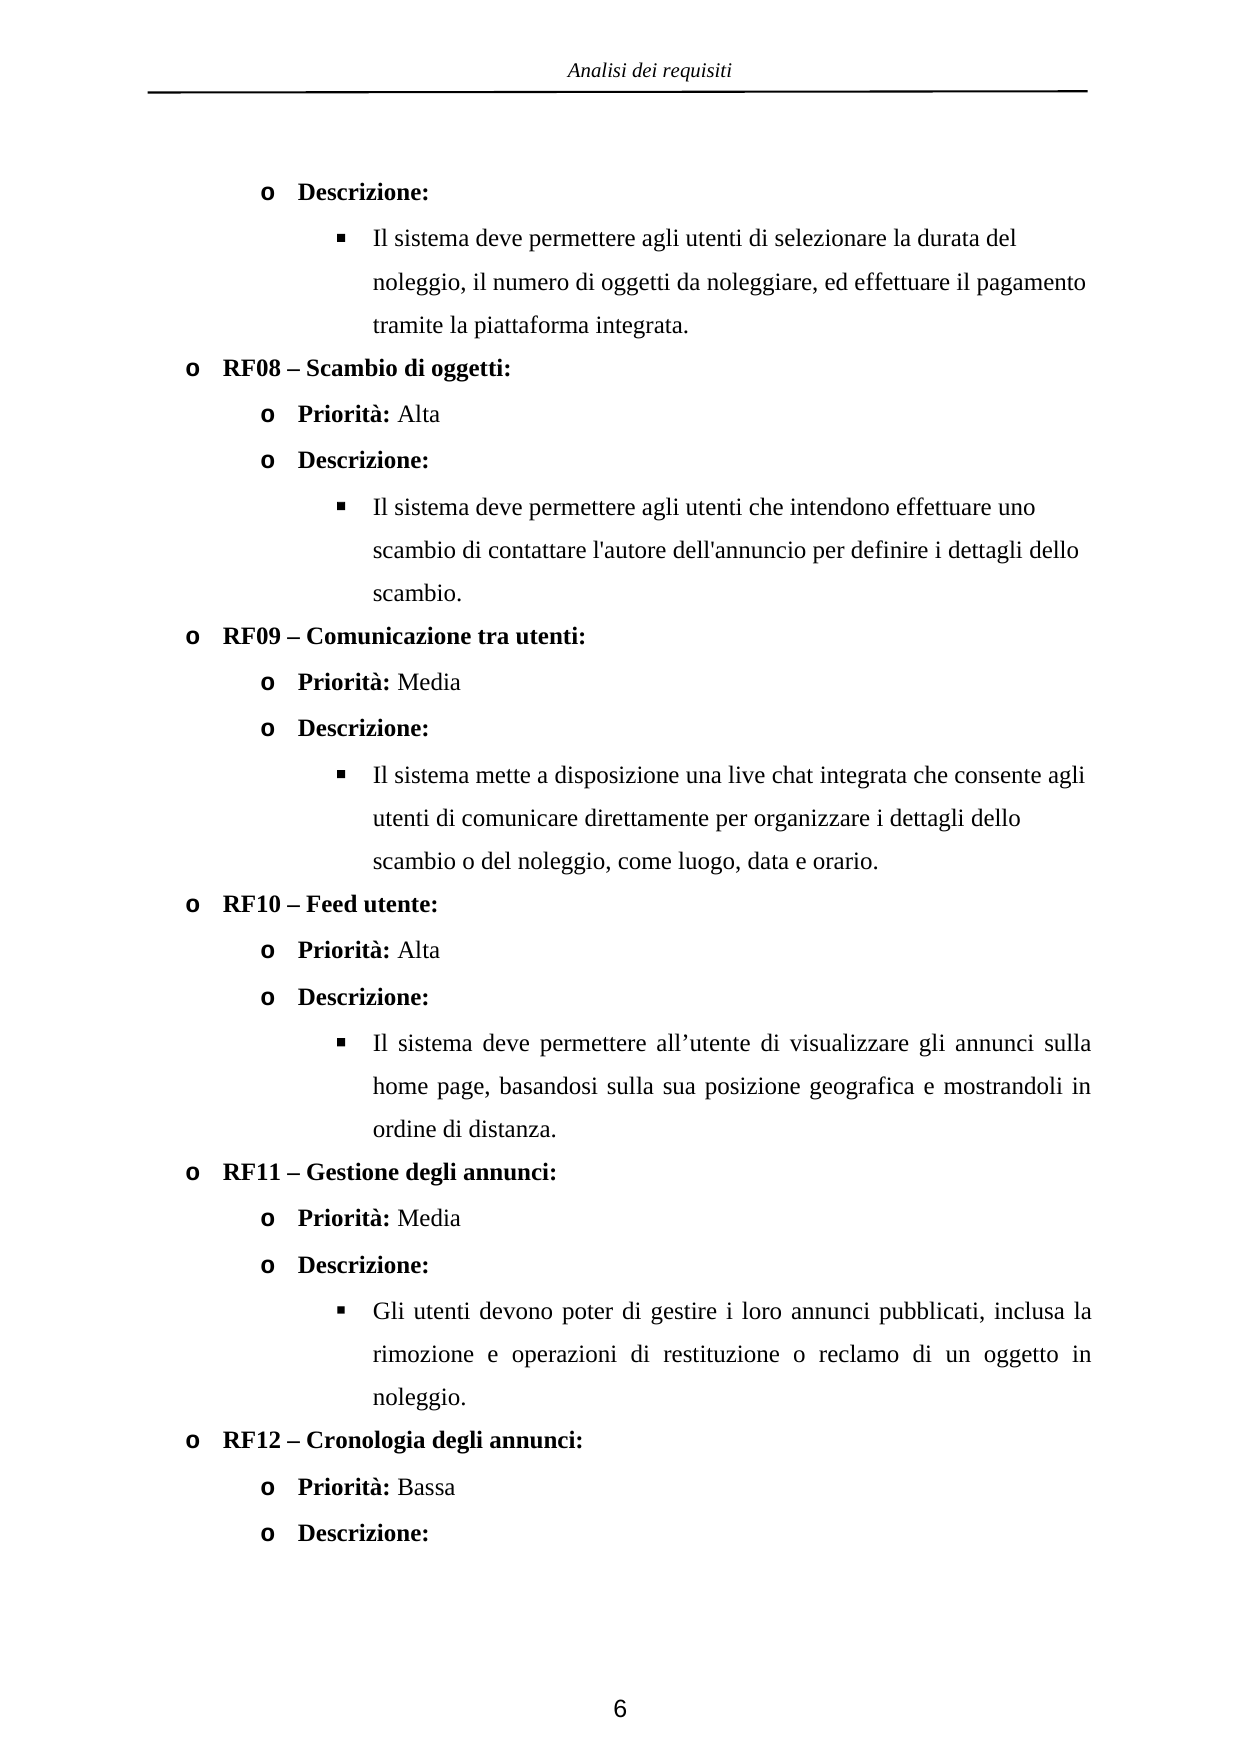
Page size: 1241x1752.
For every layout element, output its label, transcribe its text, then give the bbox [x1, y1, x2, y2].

list Descrizione: [260, 713, 1092, 744]
list Priorità: Bassa [260, 1472, 1092, 1502]
list RF08 – Scambio di oggetti: [185, 353, 1092, 384]
list Il sistema deve permettere all’utente di visualizzare gli annunci sulla home page, basandosi sulla sua posizione geografica e mostrandoli in ordine di distanza. [335, 1028, 1092, 1143]
list Il sistema mette a disposizione una live chat integrata che consente agli utenti di comunicare direttamente per organizzare i dettagli dello scambio o del noleggio, come luogo, data e orario. [335, 760, 1092, 875]
list Priorità: Alta [260, 399, 1092, 430]
list Descrizione: [260, 1518, 1092, 1549]
list Descrizione: [260, 1250, 1092, 1281]
list Descrizione: [260, 982, 1092, 1012]
list Gli utenti devono poter di gestire i loro annunci pubblicati, inclusa la rimozione e operazioni di restituzione o reclamo di un oggetto in noleggio. [335, 1296, 1092, 1411]
list RF12 – Cronologia degli annunci: [185, 1425, 1092, 1456]
list Descrizione: [260, 445, 1092, 476]
list RF11 – Gestione degli annunci: [185, 1157, 1092, 1188]
list RF09 – Comunicazione tra utenti: [185, 621, 1092, 652]
list RF10 – Feed utente: [185, 889, 1092, 920]
list Priorità: Alta [260, 935, 1092, 966]
list Il sistema deve permettere agli utenti di selezionare la durata del noleggio, il numero di oggetti da noleggiare, ed effettuare il pagamento tramite la piattaforma integrata. [335, 223, 1092, 338]
list Descrizione: [260, 177, 1092, 208]
list Priorità: Media [260, 1203, 1092, 1234]
list Priorità: Media [260, 667, 1092, 698]
list Il sistema deve permettere agli utenti che intendono effettuare uno scambio di contattare l'autore dell'annuncio per definire i dettagli dello scambio. [335, 492, 1092, 607]
